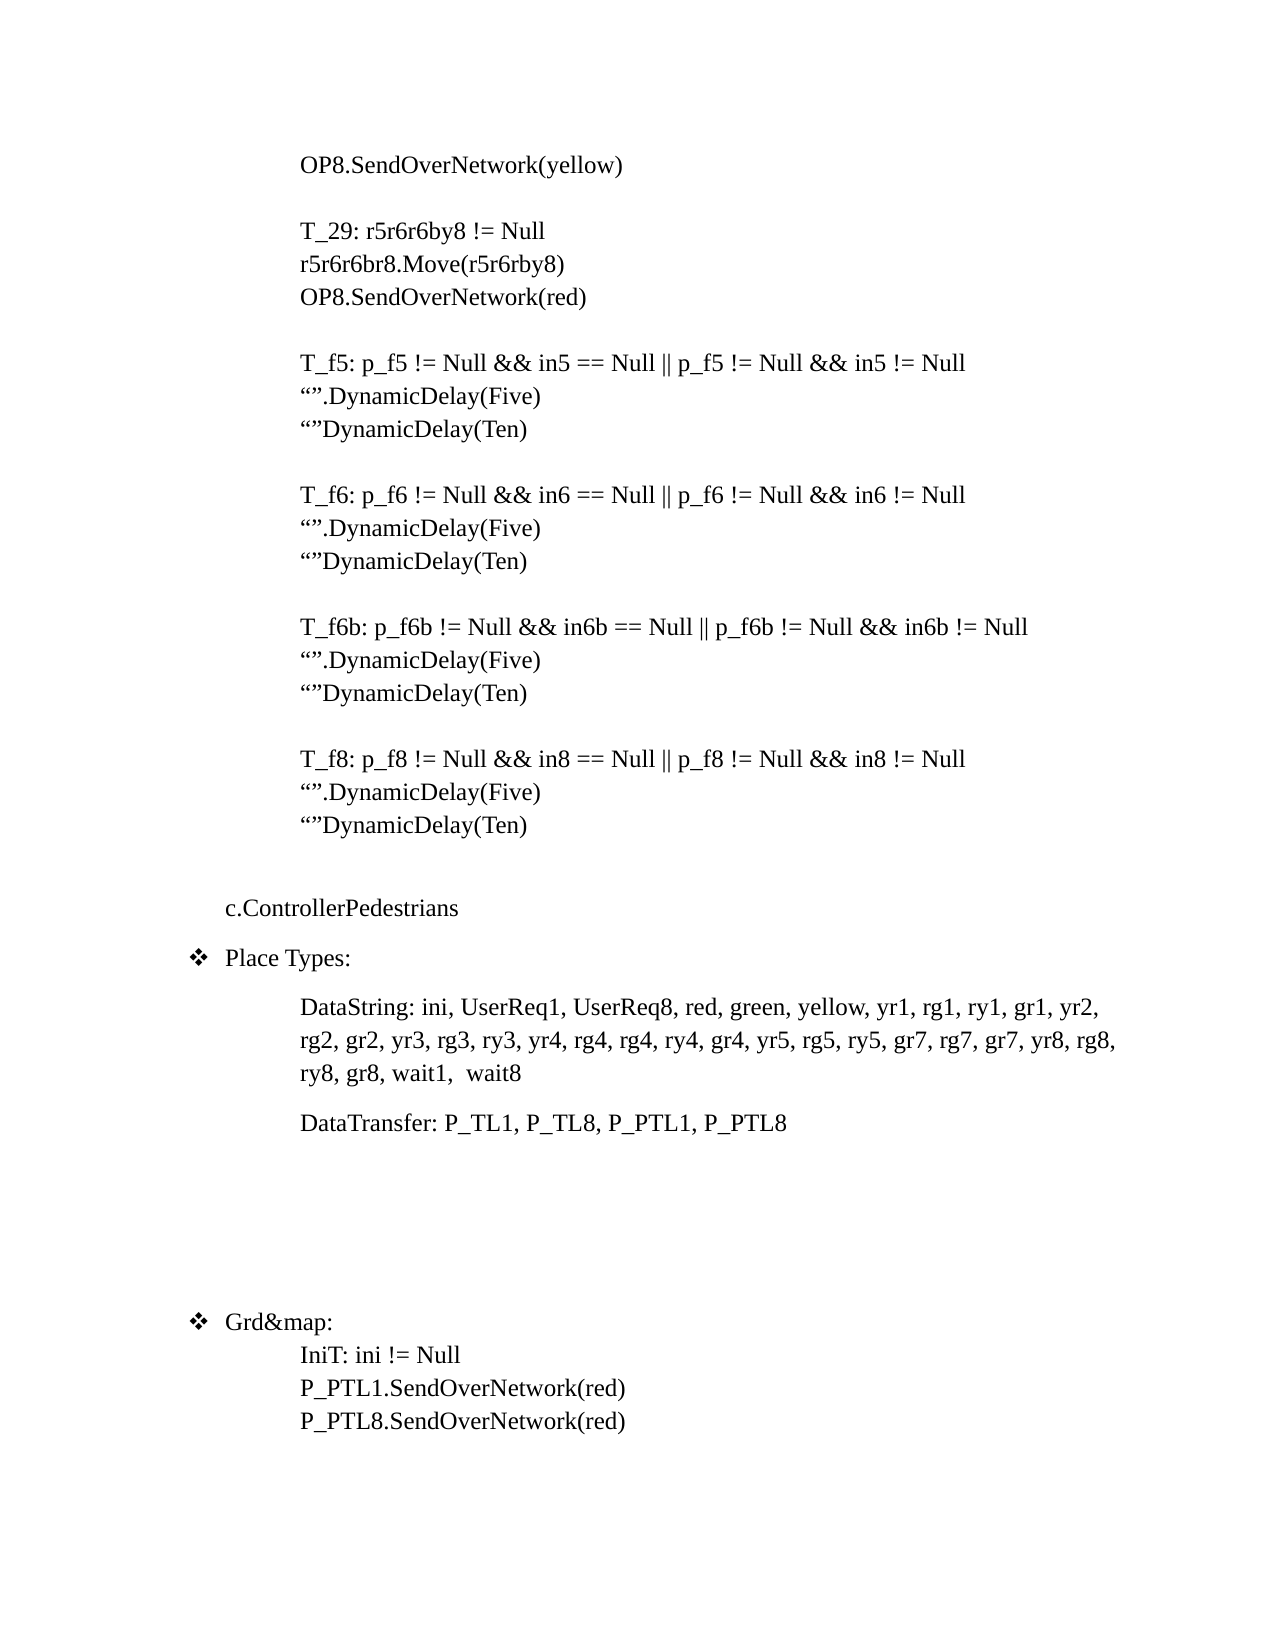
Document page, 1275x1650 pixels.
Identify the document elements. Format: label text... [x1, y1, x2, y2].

list T_f8: p_f8 != Null && in8 == Null || p_f8 != Null && in8 != Null [300, 744, 1125, 773]
list “”DynamicDelay(Ten) [300, 810, 1125, 839]
list T_f6b: p_f6b != Null && in6b == Null || p_f6b != Null && in6b != Null [300, 612, 1125, 641]
list P_PTL1.SendOverNetwork(red) [300, 1373, 1125, 1402]
list Grd&map: [187, 1307, 1125, 1336]
text DataString: ini, UserReq1, UserReq8, red, green, yellow, yr1, rg1, ry1, gr1, yr2, rg2, gr2, yr3, rg3, ry3, yr4, rg4, rg4, ry4, gr4, yr5, rg5, ry5, gr7, rg7, gr7, yr8, rg8, ry8, gr8, wait1, wait8 [300, 992, 1125, 1087]
list T_f5: p_f5 != Null && in5 == Null || p_f5 != Null && in5 != Null [300, 348, 1125, 377]
text c.ControllerPedestrians [150, 893, 1125, 922]
text DataTransfer: P_TL1, P_TL8, P_PTL1, P_PTL8 [300, 1108, 1125, 1137]
list “”.DynamicDelay(Five) [300, 513, 1125, 542]
list OP8.SendOverNetwork(yellow) [300, 150, 1125, 179]
list “”DynamicDelay(Ten) [300, 414, 1125, 443]
list “”.DynamicDelay(Five) [300, 381, 1125, 410]
list T_f6: p_f6 != Null && in6 == Null || p_f6 != Null && in6 != Null [300, 480, 1125, 509]
list P_PTL8.SendOverNetwork(red) [300, 1406, 1125, 1435]
list T_29: r5r6r6by8 != Null [300, 216, 1125, 245]
list Place Types: [187, 943, 1125, 972]
list “”.DynamicDelay(Five) [300, 777, 1125, 806]
list “”DynamicDelay(Ten) [300, 546, 1125, 575]
list IniT: ini != Null [300, 1340, 1125, 1369]
list “”.DynamicDelay(Five) [300, 645, 1125, 674]
list “”DynamicDelay(Ten) [300, 678, 1125, 707]
list r5r6r6br8.Move(r5r6rby8) [300, 249, 1125, 278]
list OP8.SendOverNetwork(red) [300, 282, 1125, 311]
